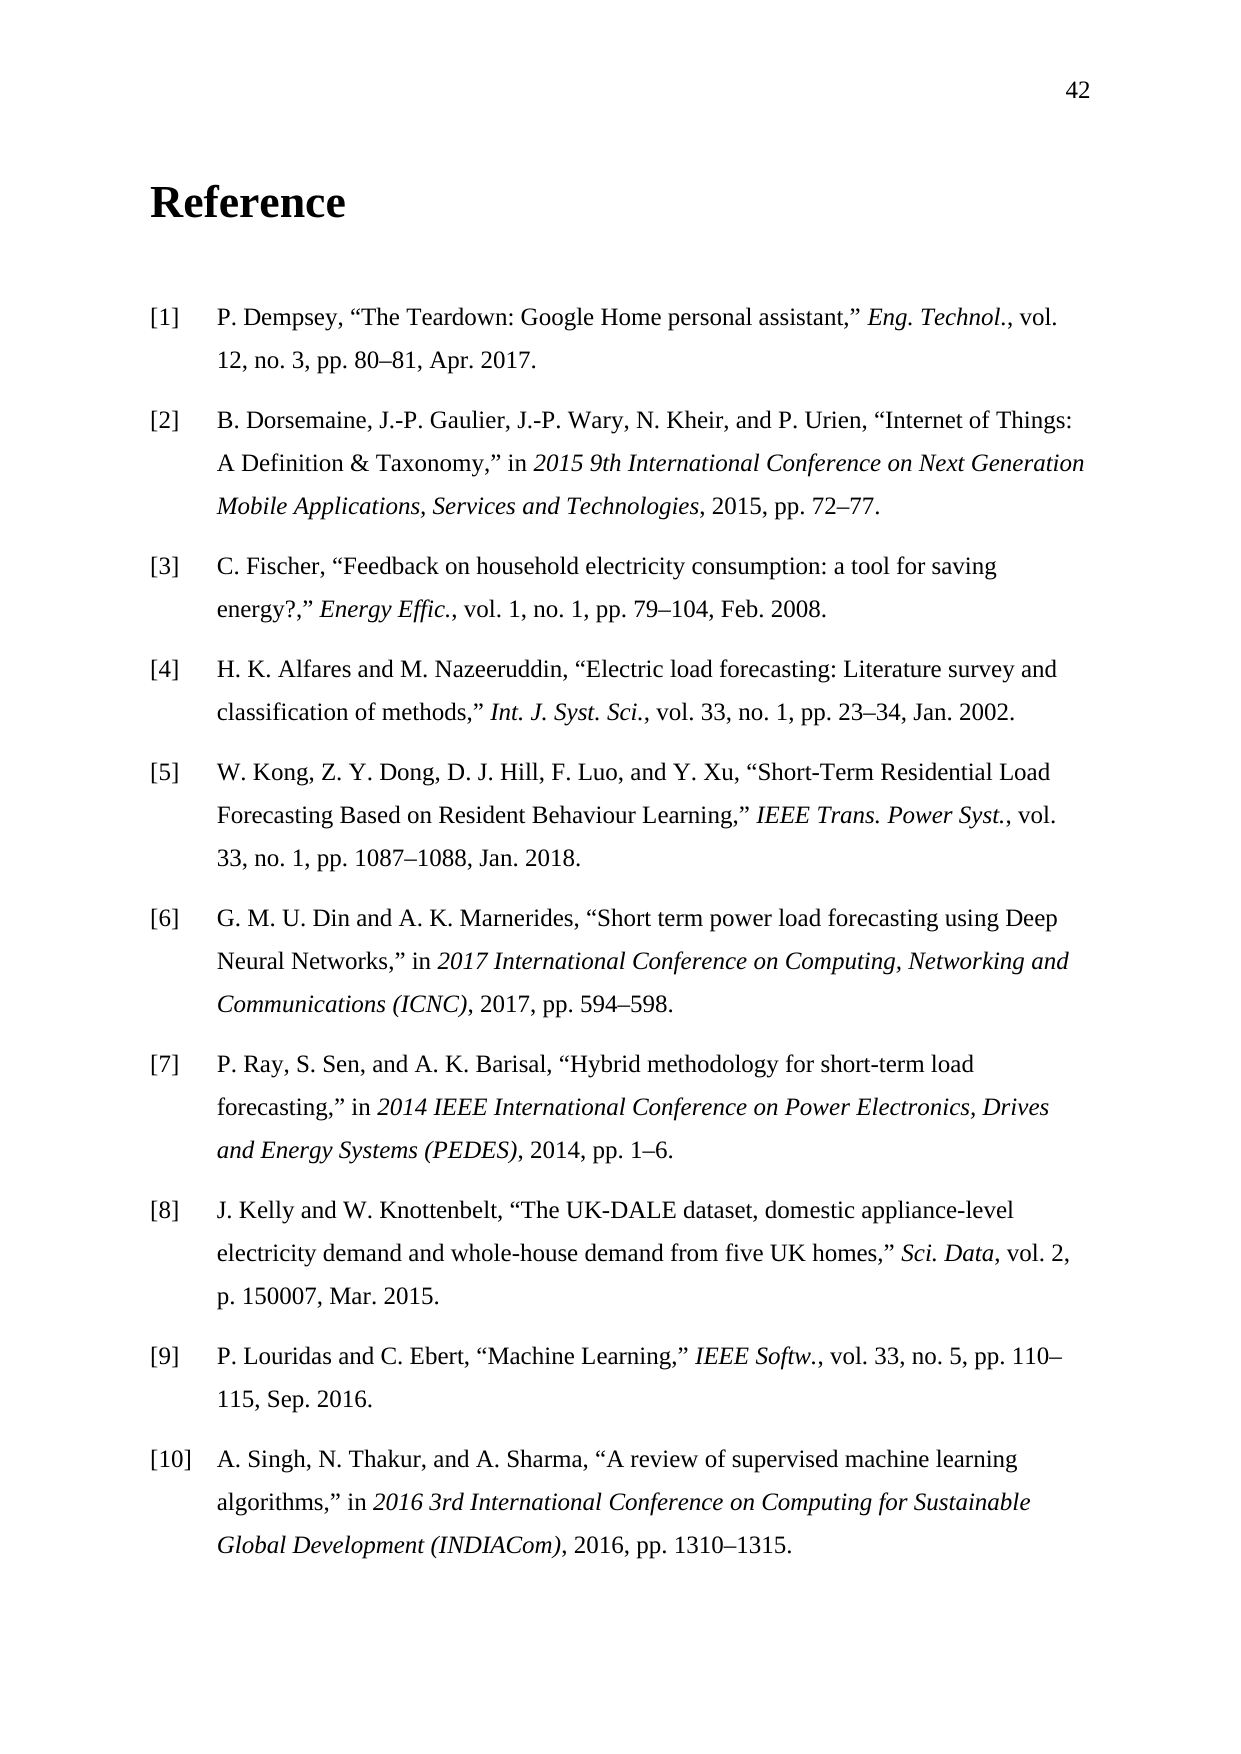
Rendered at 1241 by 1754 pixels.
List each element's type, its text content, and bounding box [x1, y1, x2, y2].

text [3] C. Fischer, “Feedback on household electricity consumption: a tool for saving energy?,” Energy Effic., vol. 1, no. 1, pp. 79–104, Feb. 2008. [150, 551, 1090, 623]
text [8] J. Kelly and W. Knottenbelt, “The UK-DALE dataset, domestic appliance-level electricity demand and whole-house demand from five UK homes,” Sci. Data, vol. 2, p. 150007, Mar. 2015. [150, 1195, 1090, 1310]
text [7] P. Ray, S. Sen, and A. K. Barisal, “Hybrid methodology for short-term load forecasting,” in 2014 IEEE International Conference on Power Electronics, Drives and Energy Systems (PEDES), 2014, pp. 1–6. [150, 1049, 1090, 1164]
subtitle Reference [150, 175, 1090, 228]
text [2] B. Dorsemaine, J.-P. Gaulier, J.-P. Wary, N. Kheir, and P. Urien, “Internet of Things: A Definition & Taxonomy,” in 2015 9th International Conference on Next Generation Mobile Applications, Services and Technologies, 2015, pp. 72–77. [150, 405, 1090, 520]
text [4] H. K. Alfares and M. Nazeeruddin, “Electric load forecasting: Literature survey and classification of methods,” Int. J. Syst. Sci., vol. 33, no. 1, pp. 23–34, Jan. 2002. [150, 654, 1090, 726]
text [6] G. M. U. Din and A. K. Marnerides, “Short term power load forecasting using Deep Neural Networks,” in 2017 International Conference on Computing, Networking and Communications (ICNC), 2017, pp. 594–598. [150, 903, 1090, 1018]
text [5] W. Kong, Z. Y. Dong, D. J. Hill, F. Luo, and Y. Xu, “Short-Term Residential Load Forecasting Based on Resident Behaviour Learning,” IEEE Trans. Power Syst., vol. 33, no. 1, pp. 1087–1088, Jan. 2018. [150, 757, 1090, 872]
text [9] P. Louridas and C. Ebert, “Machine Learning,” IEEE Softw., vol. 33, no. 5, pp. 110–115, Sep. 2016. [150, 1341, 1090, 1413]
text [1] P. Dempsey, “The Teardown: Google Home personal assistant,” Eng. Technol., vol. 12, no. 3, pp. 80–81, Apr. 2017. [150, 302, 1090, 374]
text [10] A. Singh, N. Thakur, and A. Sharma, “A review of supervised machine learning algorithms,” in 2016 3rd International Conference on Computing for Sustainable Global Development (INDIACom), 2016, pp. 1310–1315. [150, 1444, 1090, 1559]
